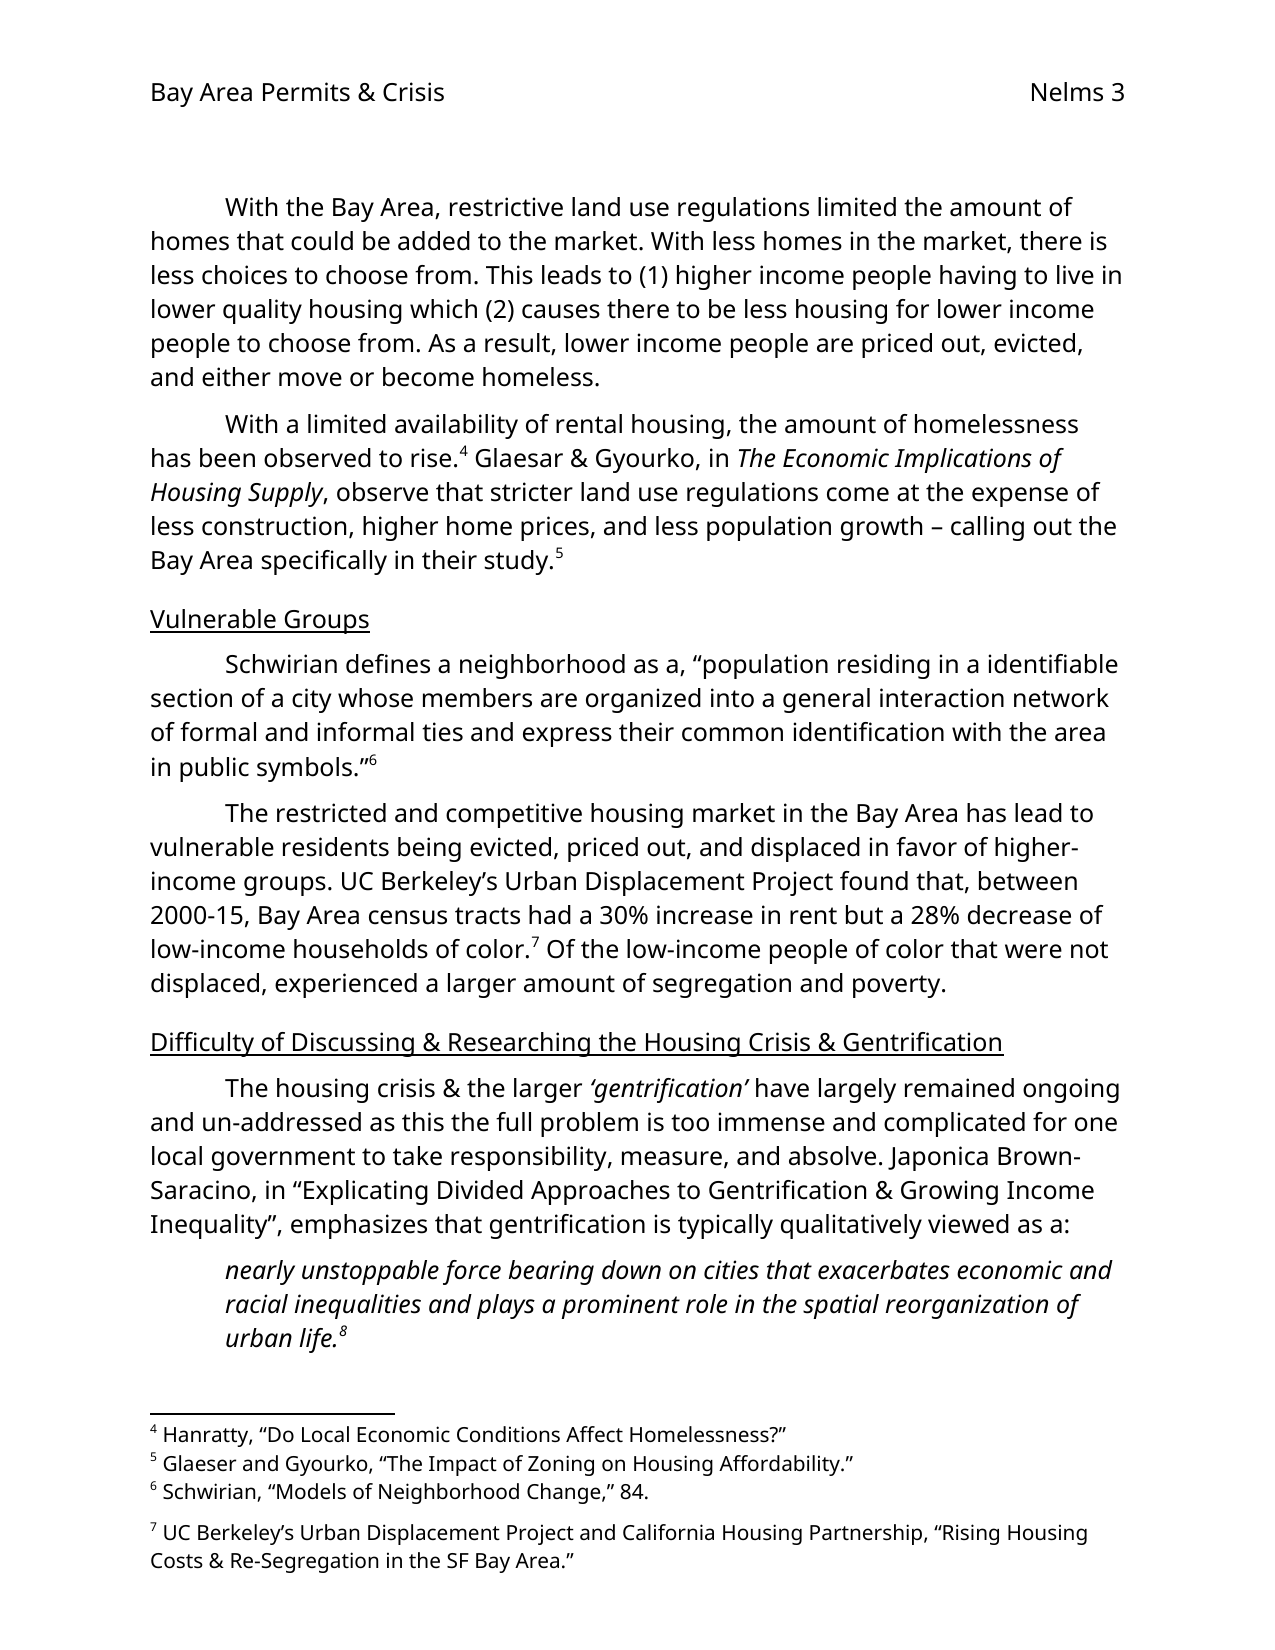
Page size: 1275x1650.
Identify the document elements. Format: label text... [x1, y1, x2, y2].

subtitle Vulnerable Groups [150, 602, 1125, 636]
subtitle Difficulty of Discussing & Researching the Housing Crisis & Gentrification [150, 1025, 1125, 1059]
text The restricted and competitive housing market in the Bay Area has lead to vulnerable residents being evicted, priced out, and displaced in favor of higher-income groups. UC Berkeley’s Urban Displacement Project found that, between 2000-15, Bay Area census tracts had a 30% increase in rent but a 28% decrease of low-income households of color. Of the low-income people of color that were not displaced, experienced a larger amount of segregation and poverty. [150, 796, 1125, 1000]
text With a limited availability of rental housing, the amount of homelessness has been observed to rise. Glaesar & Gyourko, in The Economic Implications of Housing Supply, observe that stricter land use regulations come at the expense of less construction, higher home prices, and less population growth – calling out the Bay Area specifically in their study. [150, 407, 1125, 577]
text With the Bay Area, restrictive land use regulations limited the amount of homes that could be added to the market. With less homes in the market, there is less choices to choose from. This leads to (1) higher income people having to live in lower quality housing which (2) causes there to be less housing for lower income people to choose from. As a result, lower income people are priced out, evicted, and either move or become homeless. [150, 190, 1125, 394]
text Schwirian defines a neighborhood as a, “population residing in a identifiable section of a city whose members are organized into a general interaction network of formal and informal ties and express their common identification with the area in public symbols.” [150, 647, 1125, 783]
text nearly unstoppable force bearing down on cities that exacerbates economic and racial inequalities and plays a prominent role in the spatial reorganization of urban life. [225, 1253, 1125, 1355]
text The housing crisis & the larger ‘gentrification’ have largely remained ongoing and un-addressed as this the full problem is too immense and complicated for one local government to take responsibility, measure, and absolve. Japonica Brown-Saracino, in “Explicating Divided Approaches to Gentrification & Growing Income Inequality”, emphasizes that gentrification is typically qualitatively viewed as a: [150, 1070, 1125, 1241]
